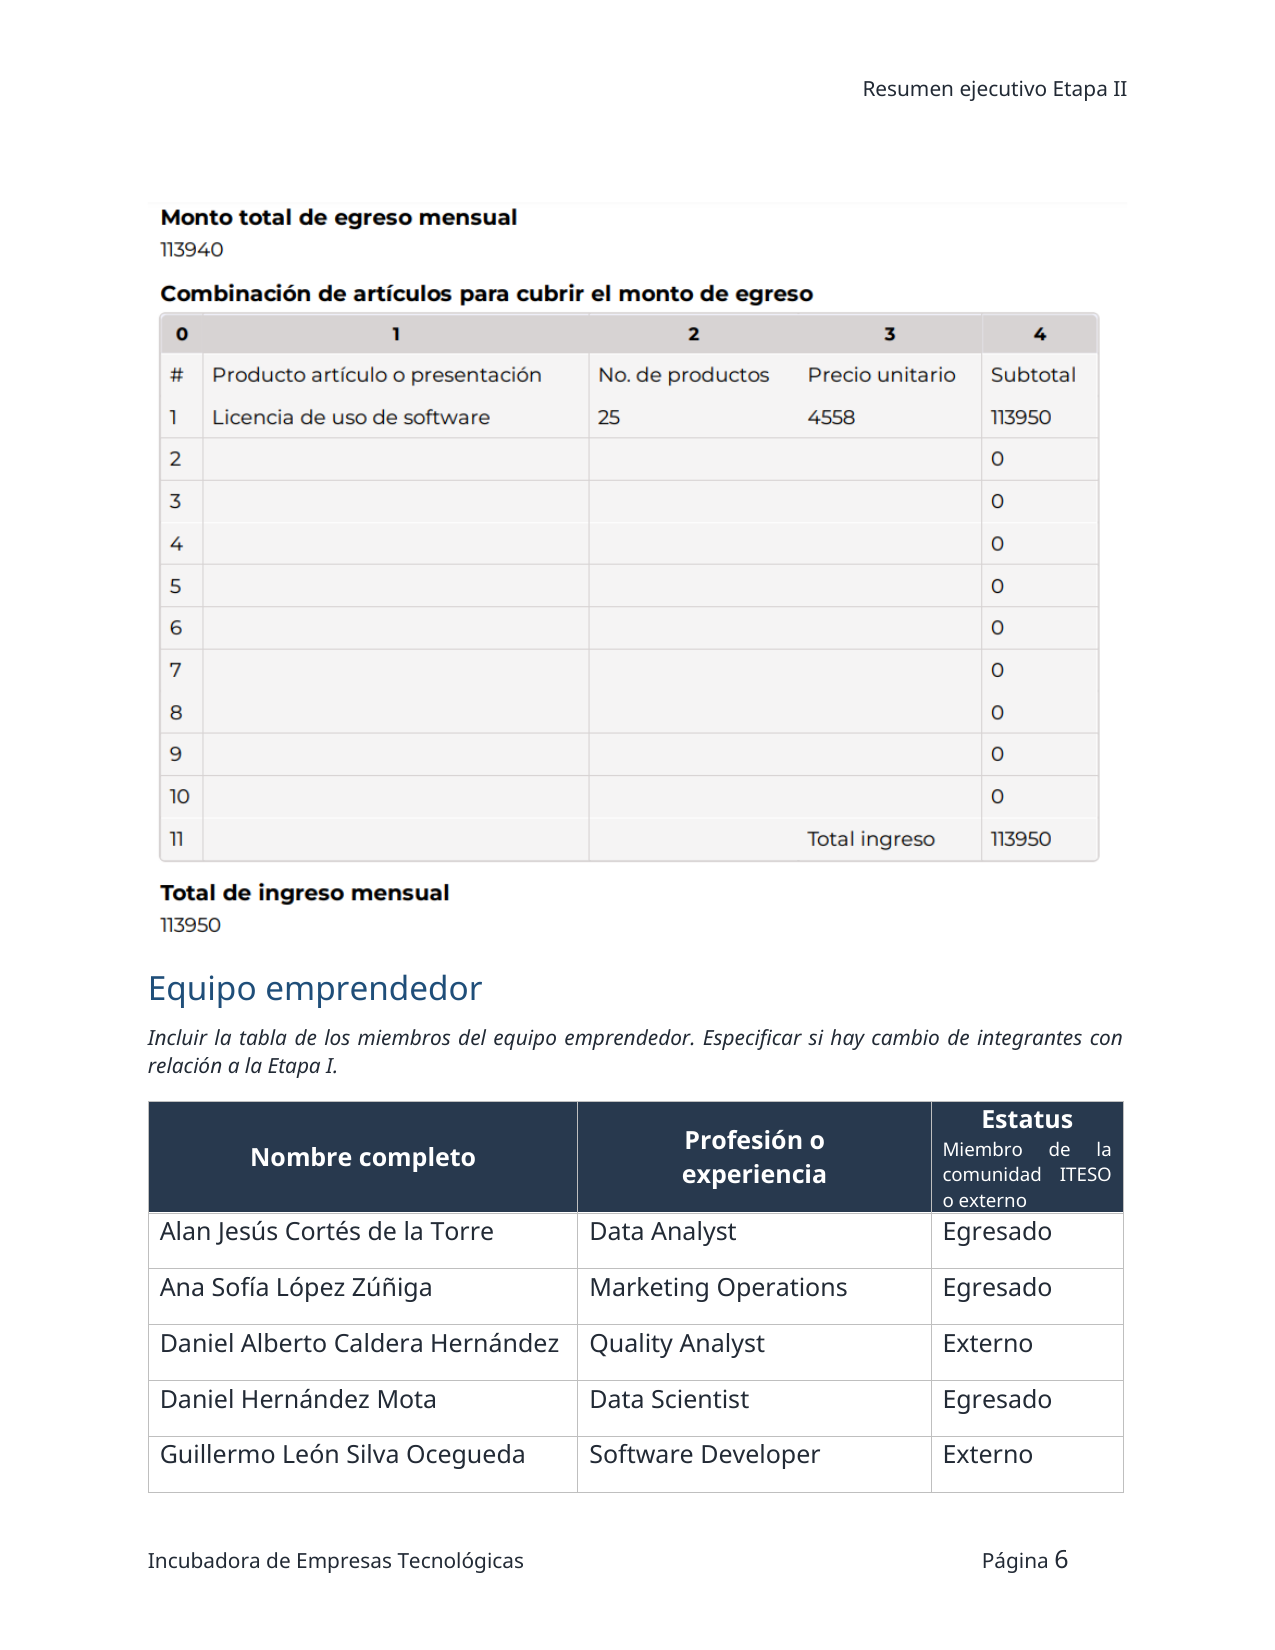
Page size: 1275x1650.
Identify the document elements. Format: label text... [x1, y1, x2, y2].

table_header Profesión o experiencia [578, 1102, 931, 1212]
text Incluir la tabla de los miembros del equipo emprendedor. Especificar si hay cambio de integrantes con relación a la Etapa I. [148, 1023, 1127, 1080]
subtitle Equipo emprendedor [148, 965, 1127, 1011]
table_cell Egresado [932, 1214, 1123, 1268]
table_cell Data Scientist [578, 1381, 931, 1436]
table_header Nombre completo [149, 1102, 577, 1212]
table_cell Quality Analyst [578, 1325, 931, 1380]
table_header Estatus Miembro de la comunidad ITESO o externo [932, 1102, 1123, 1212]
table_cell Egresado [932, 1381, 1123, 1436]
table_cell Daniel Alberto Caldera Hernández [149, 1325, 577, 1380]
table_cell Software Developer [578, 1437, 931, 1492]
picture [147, 202, 1128, 945]
table_cell Externo [932, 1325, 1123, 1380]
table_cell Data Analyst [578, 1214, 931, 1268]
table_cell Marketing Operations [578, 1269, 931, 1324]
table_cell Daniel Hernández Mota [149, 1381, 577, 1436]
table_cell Ana Sofía López Zúñiga [149, 1269, 577, 1324]
table_cell Alan Jesús Cortés de la Torre [149, 1214, 577, 1268]
table_cell Guillermo León Silva Ocegueda [149, 1437, 577, 1492]
table_cell Externo [932, 1437, 1123, 1492]
table_cell Egresado [932, 1269, 1123, 1324]
